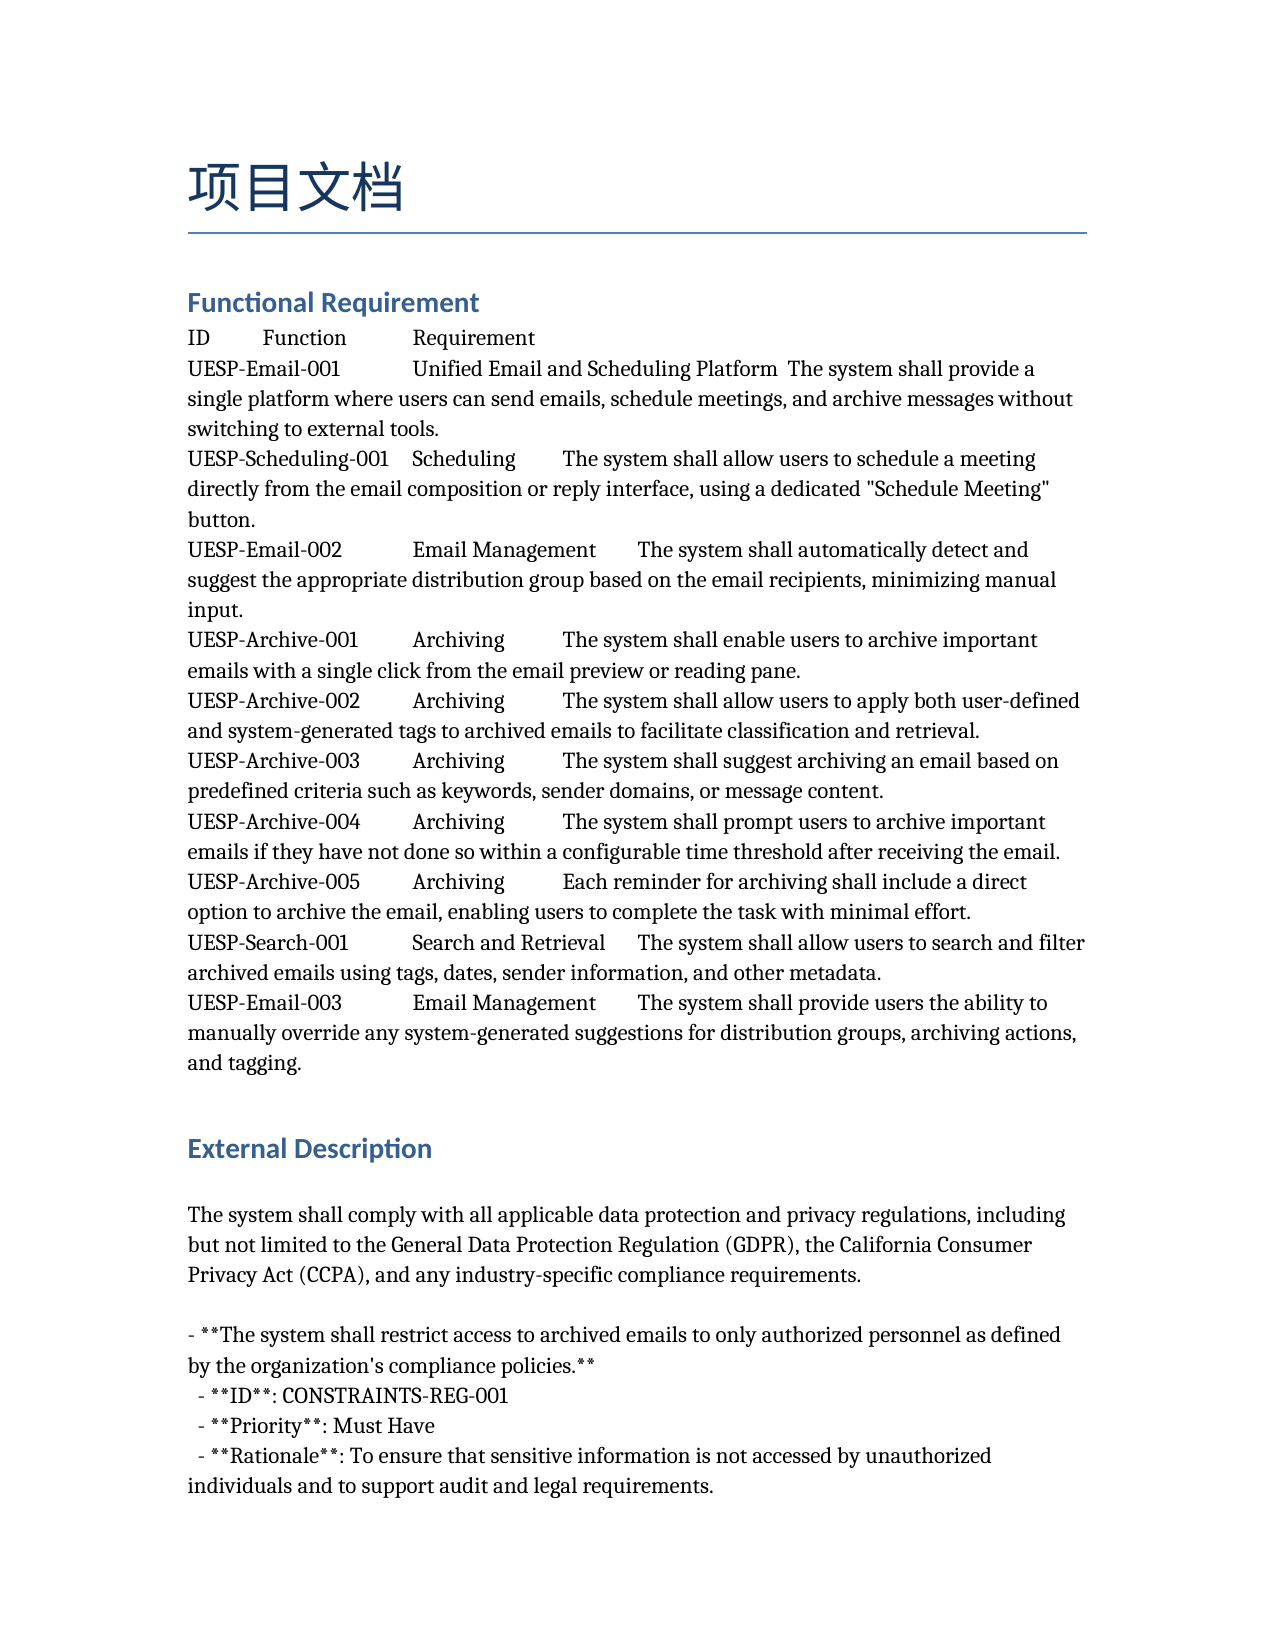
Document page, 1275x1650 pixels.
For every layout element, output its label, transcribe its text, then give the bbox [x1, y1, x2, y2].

title 项目文档 [187, 150, 1087, 234]
text ID Function Requirement UESP-Email-001 Unified Email and Scheduling Platform The system shall provide a single platform where users can send emails, schedule meetings, and archive messages without switching to external tools. UESP-Scheduling-001 Scheduling The system shall allow users to schedule a meeting directly from the email composition or reply interface, using a dedicated "Schedule Meeting" button. UESP-Email-002 Email Management The system shall automatically detect and suggest the appropriate distribution group based on the email recipients, minimizing manual input. UESP-Archive-001 Archiving The system shall enable users to archive important emails with a single click from the email preview or reading pane. UESP-Archive-002 Archiving The system shall allow users to apply both user-defined and system-generated tags to archived emails to facilitate classification and retrieval. UESP-Archive-003 Archiving The system shall suggest archiving an email based on predefined criteria such as keywords, sender domains, or message content. UESP-Archive-004 Archiving The system shall prompt users to archive important emails if they have not done so within a configurable time threshold after receiving the email. UESP-Archive-005 Archiving Each reminder for archiving shall include a direct option to archive the email, enabling users to complete the task with minimal effort. UESP-Search-001 Search and Retrieval The system shall allow users to search and filter archived emails using tags, dates, sender information, and other metadata. UESP-Email-003 Email Management The system shall provide users the ability to manually override any system-generated suggestions for distribution groups, archiving actions, and tagging. [187, 325, 1087, 1076]
subtitle External Description [187, 1130, 1087, 1166]
subtitle Functional Requirement [187, 284, 1087, 320]
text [187, 1171, 1087, 1500]
